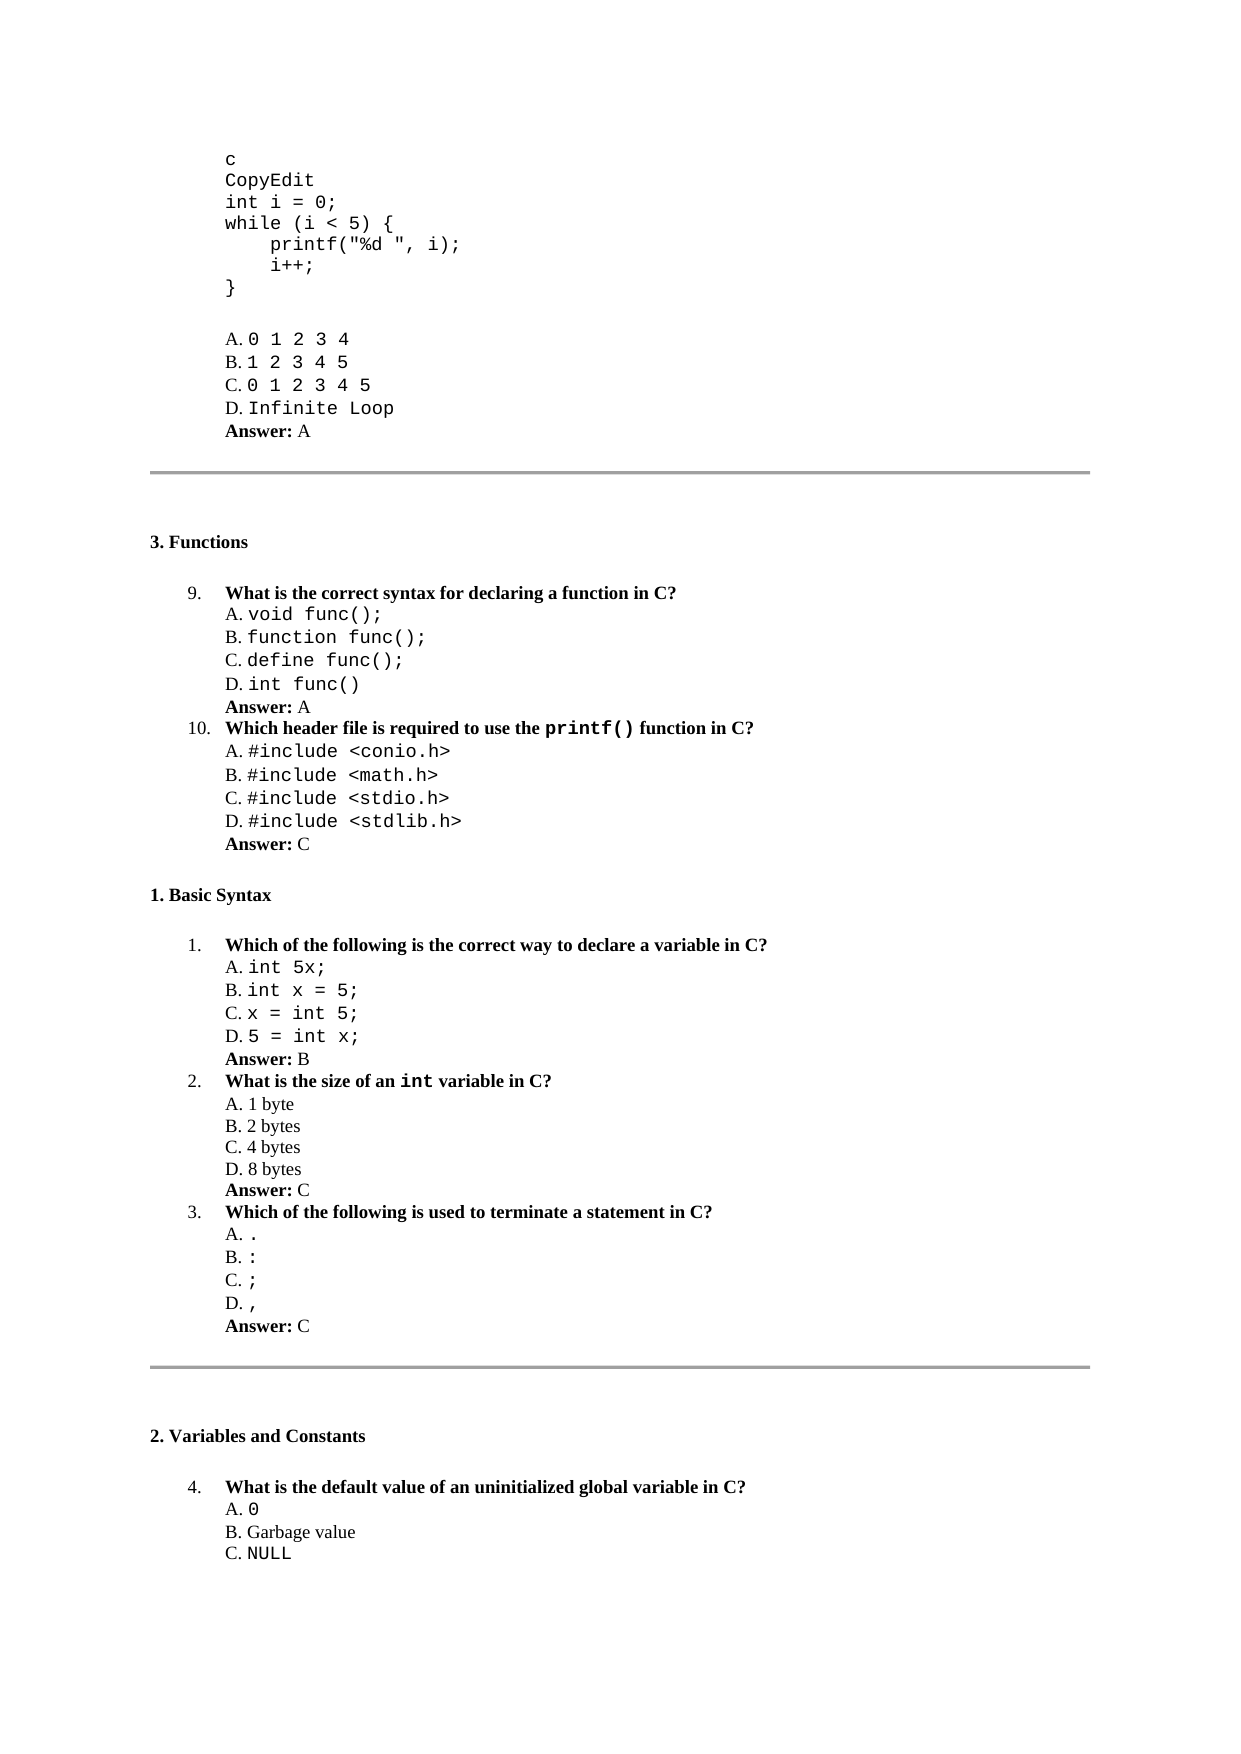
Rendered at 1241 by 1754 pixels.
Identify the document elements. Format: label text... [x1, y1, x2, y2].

text c [225, 150, 1090, 171]
text 2. Variables and Constants [150, 1425, 1090, 1447]
text CopyEdit [225, 171, 1090, 192]
text 3. Functions [150, 531, 1090, 552]
text i++; [225, 256, 1090, 277]
list What is the correct syntax for declaring a function in C? A. void func(); B. function func(); C. define func(); D. int func() Answer: A [187, 582, 1090, 717]
text A. 0 1 2 3 4 B. 1 2 3 4 5 C. 0 1 2 3 4 5 D. Infinite Loop Answer: A [225, 328, 1090, 442]
list What is the size of an int variable in C? A. 1 byte B. 2 bytes C. 4 bytes D. 8 bytes Answer: C [187, 1070, 1090, 1201]
text while (i < 5) { [225, 214, 1090, 235]
text 1. Basic Syntax [150, 883, 1090, 905]
list Which of the following is the correct way to declare a variable in C? A. int 5x; B. int x = 5; C. x = int 5; D. 5 = int x; Answer: B [187, 934, 1090, 1070]
list Which of the following is used to terminate a statement in C? A. . B. : C. ; D. , Answer: C [187, 1201, 1090, 1336]
text printf("%d ", i); [225, 235, 1090, 256]
list Which header file is required to use the printf() function in C? A. #include <conio.h> B. #include <math.h> C. #include <stdio.h> D. #include <stdlib.h> Answer: C [187, 717, 1090, 854]
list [187, 1476, 1090, 1565]
text int i = 0; [225, 192, 1090, 214]
text } [225, 277, 1090, 299]
